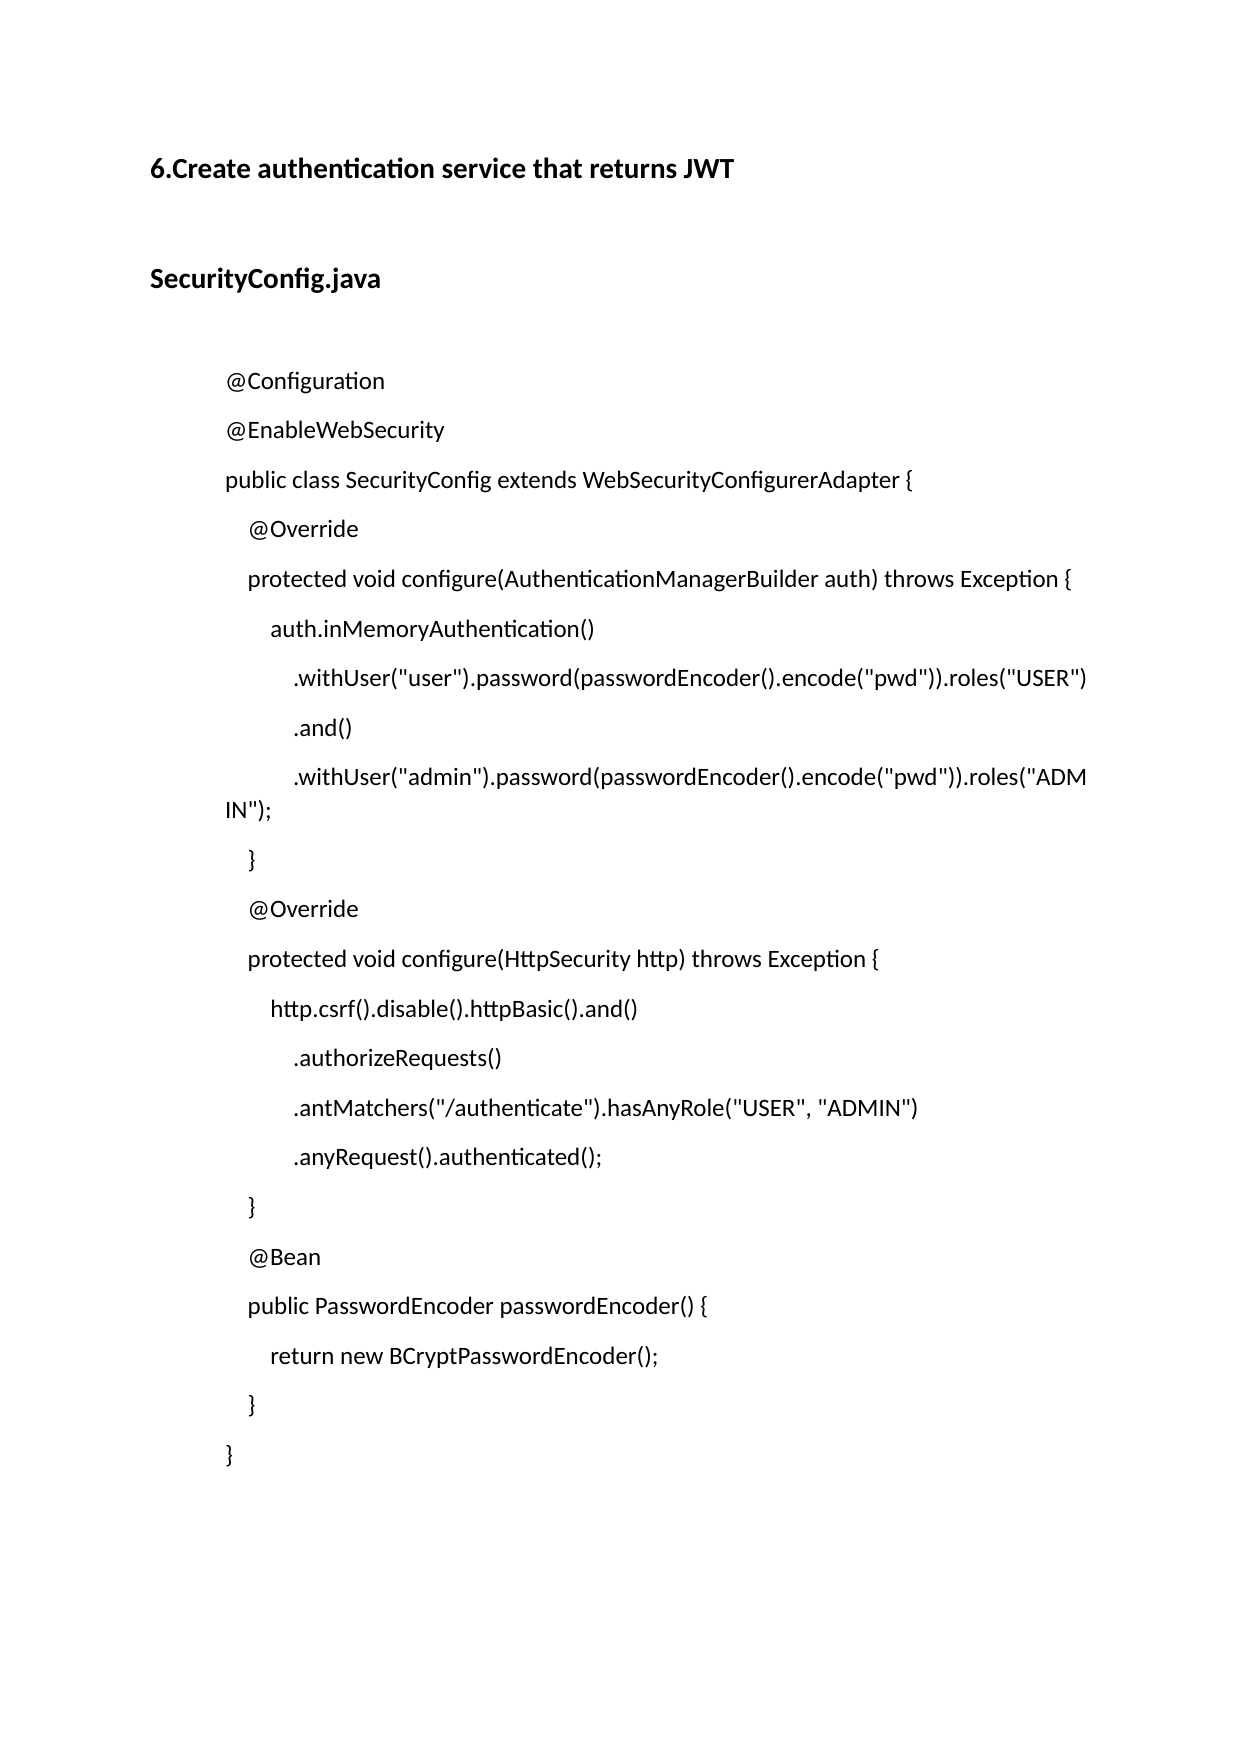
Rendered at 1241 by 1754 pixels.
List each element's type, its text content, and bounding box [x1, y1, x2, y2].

text http.csrf().disable().httpBasic().and() [225, 993, 1090, 1023]
text public PasswordEncoder passwordEncoder() { [225, 1290, 1090, 1321]
text 6.Create authentication service that returns JWT [150, 150, 1090, 186]
text protected void configure(HttpSecurity http) throws Exception { [225, 943, 1090, 974]
text } [225, 1191, 1090, 1222]
text .anyRequest().authenticated(); [225, 1142, 1090, 1172]
text } [225, 844, 1090, 874]
text .and() [225, 712, 1090, 742]
text @Override [225, 894, 1090, 924]
text .antMatchers("/authenticate").hasAnyRole("USER", "ADMIN") [225, 1092, 1090, 1122]
text SecurityConfig.java [150, 260, 1090, 296]
text protected void configure(AuthenticationManagerBuilder auth) throws Exception { [225, 563, 1090, 594]
text .authorizeRequests() [225, 1042, 1090, 1073]
text public class SecurityConfig extends WebSecurityConfigurerAdapter { [225, 464, 1090, 494]
text .withUser("admin").password(passwordEncoder().encode("pwd")).roles("ADMIN"); [225, 762, 1090, 825]
text @Override [225, 514, 1090, 544]
text @Bean [225, 1241, 1090, 1271]
text .withUser("user").password(passwordEncoder().encode("pwd")).roles("USER") [225, 662, 1090, 693]
text auth.inMemoryAuthentication() [225, 613, 1090, 643]
text @EnableWebSecurity [225, 414, 1090, 445]
text } [225, 1439, 1090, 1469]
text } [225, 1389, 1090, 1420]
text @Configuration [225, 365, 1090, 395]
text return new BCryptPasswordEncoder(); [225, 1340, 1090, 1370]
